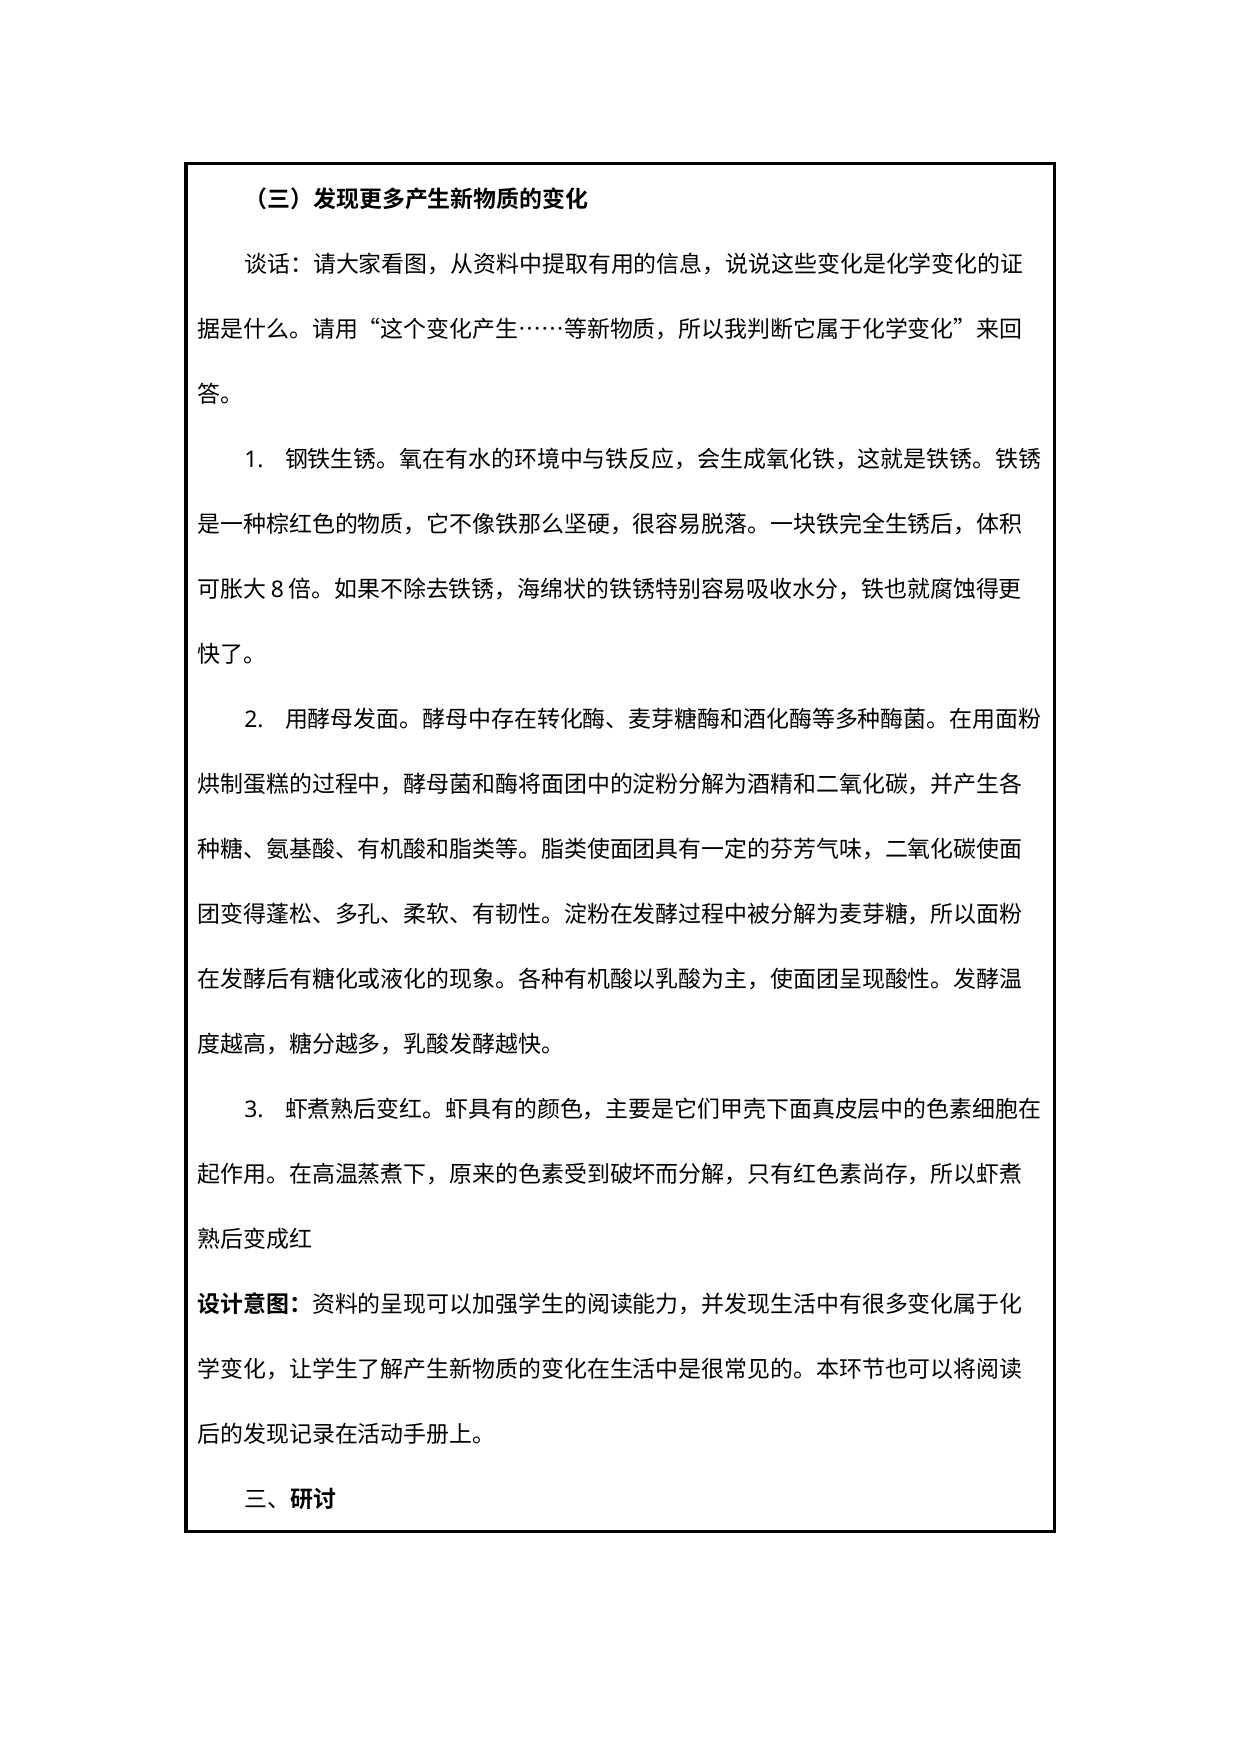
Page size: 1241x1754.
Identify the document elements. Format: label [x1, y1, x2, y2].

table_cell [188, 165, 1053, 1530]
